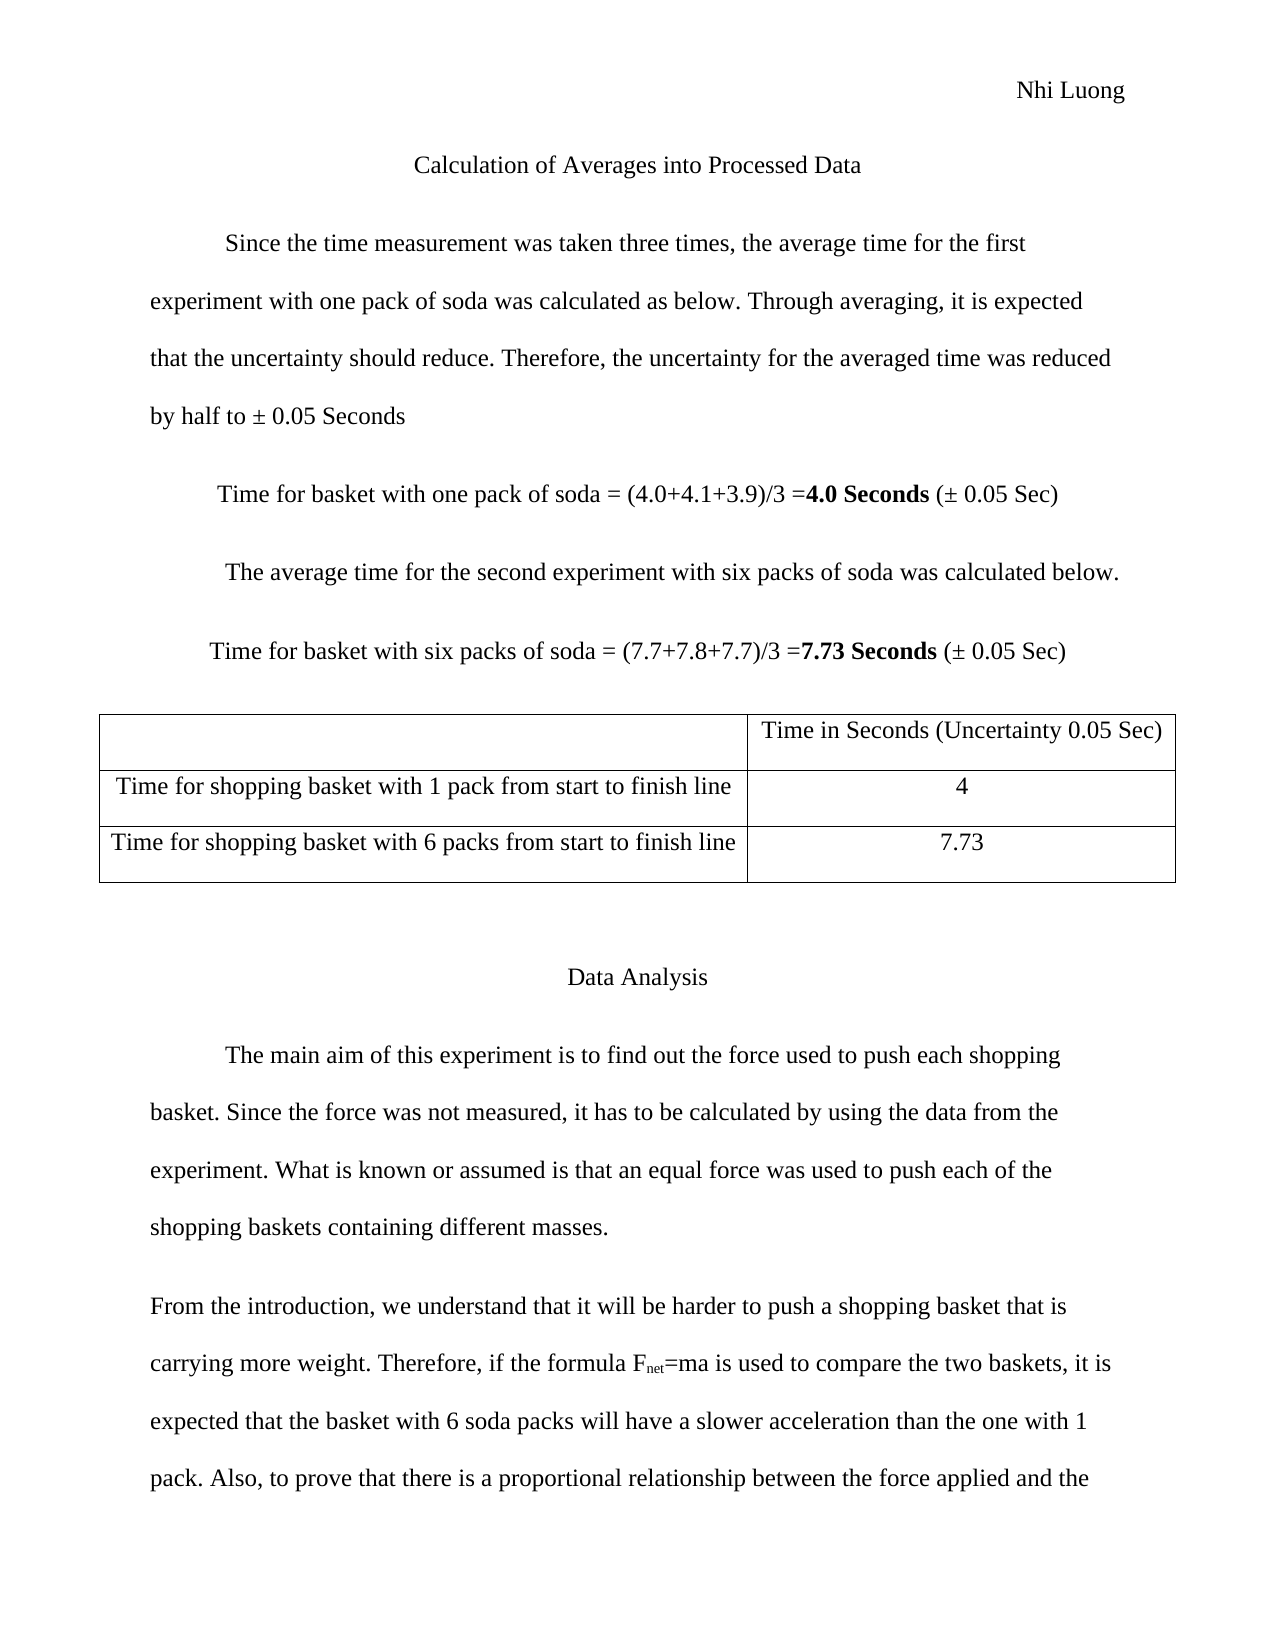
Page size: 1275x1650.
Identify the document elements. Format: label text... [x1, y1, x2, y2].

text Time for basket with six packs of soda = (7.7+7.8+7.7)/3 =7.73 Seconds (± 0.05 Sec) [150, 636, 1125, 664]
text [150, 1291, 1125, 1492]
text The average time for the second experiment with six packs of soda was calculated below. [150, 557, 1125, 586]
table_header Time in Seconds (Uncertainty 0.05 Sec) [748, 715, 1175, 770]
table_cell Time for shopping basket with 6 packs from start to finish line [100, 827, 747, 882]
table_cell Time for shopping basket with 1 pack from start to finish line [100, 771, 747, 826]
text Data Analysis [150, 962, 1125, 990]
text Calculation of Averages into Processed Data [150, 150, 1125, 179]
text Since the time measurement was taken three times, the average time for the first experiment with one pack of soda was calculated as below. Through averaging, it is expected that the uncertainty should reduce. Therefore, the uncertainty for the averaged time was reduced by half to ± 0.05 Seconds [150, 228, 1125, 429]
table_header [100, 715, 747, 770]
text Time for basket with one pack of soda = (4.0+4.1+3.9)/3 =4.0 Seconds (± 0.05 Sec) [150, 479, 1125, 508]
table_cell 7.73 [748, 827, 1175, 882]
table_cell 4 [748, 771, 1175, 826]
text The main aim of this experiment is to find out the force used to push each shopping basket. Since the force was not measured, it has to be calculated by using the data from the experiment. What is known or assumed is that an equal force was used to push each of the shopping baskets containing different masses. [150, 1040, 1125, 1241]
